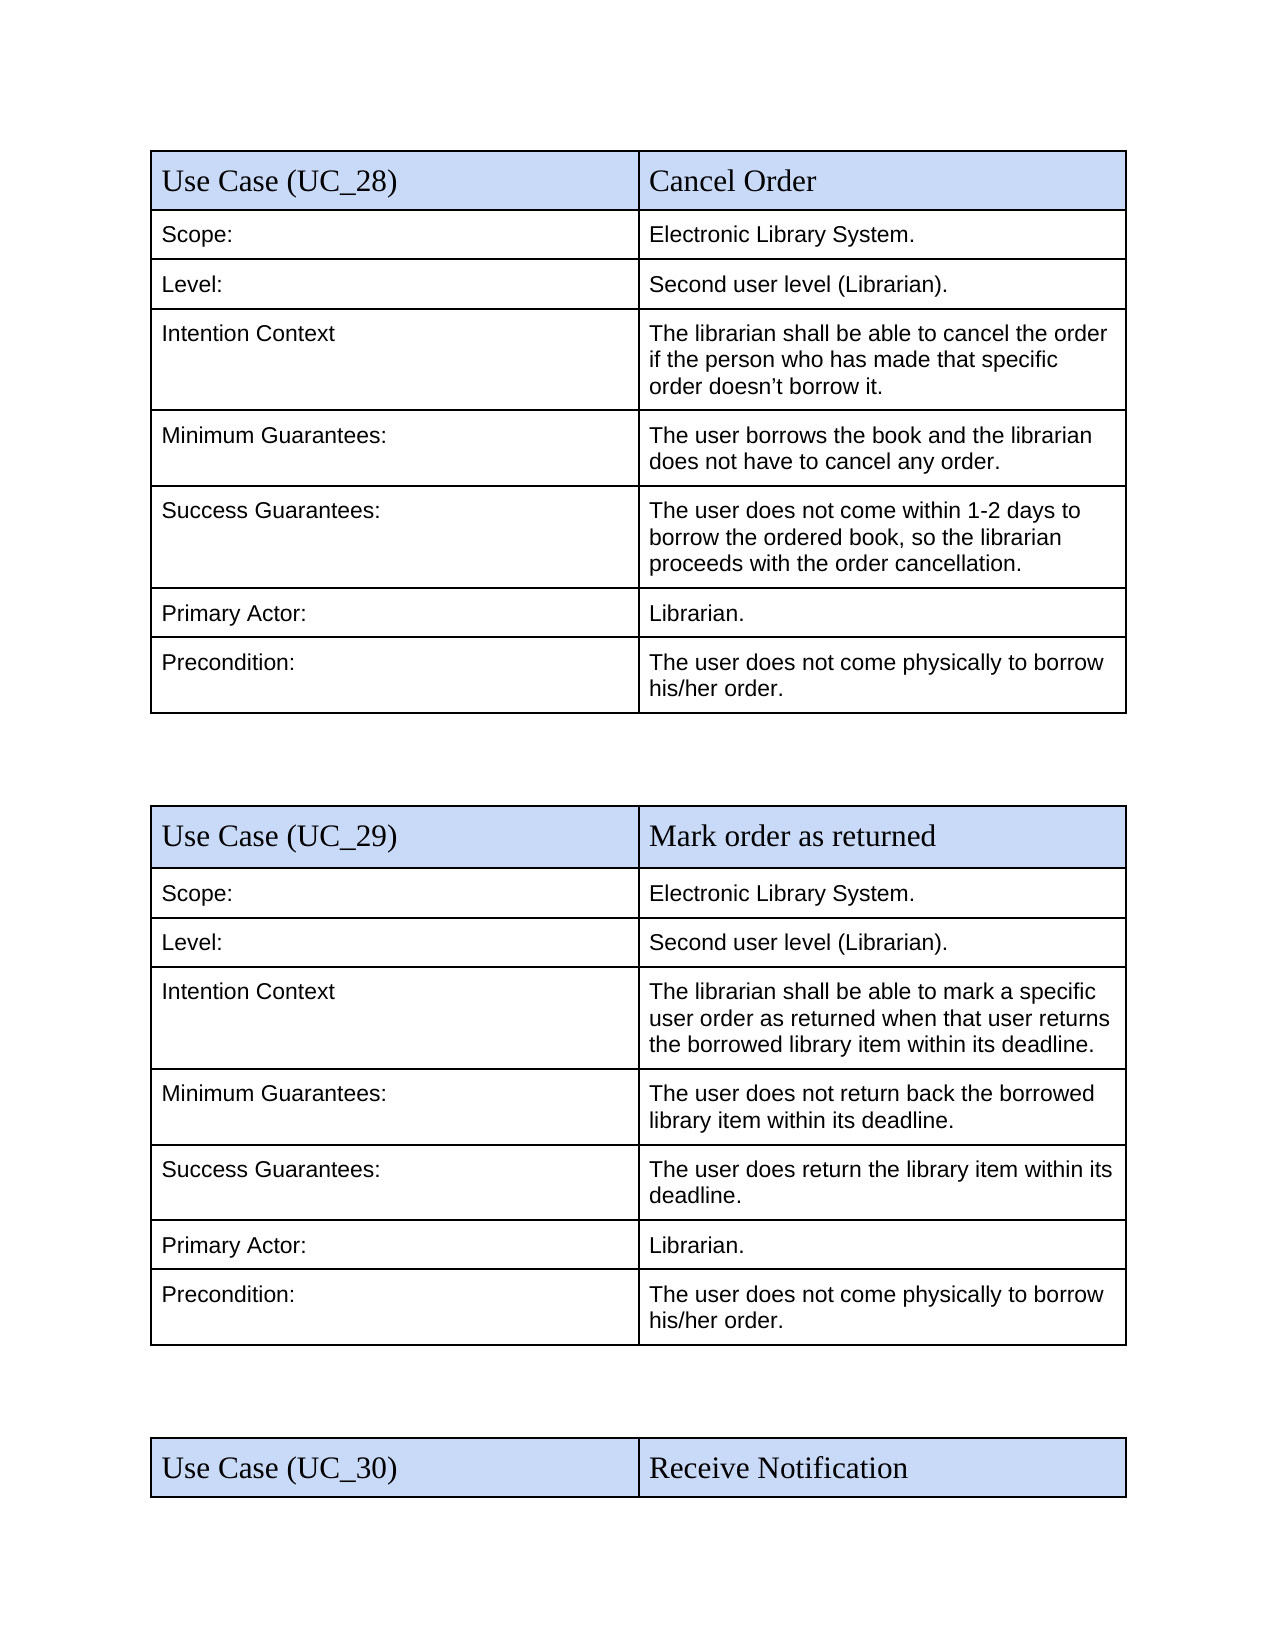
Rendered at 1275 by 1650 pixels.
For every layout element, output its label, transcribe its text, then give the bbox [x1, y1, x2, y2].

table_cell Primary Actor: [152, 589, 638, 636]
table_cell Primary Actor: [152, 1221, 638, 1268]
table_cell Intention Context [152, 310, 638, 409]
table_cell The librarian shall be able to mark a specific user order as returned when that user returns the borrowed library item within its deadline. [640, 968, 1125, 1068]
table_cell Success Guarantees: [152, 1146, 638, 1219]
table_header Use Case (UC_29) [152, 807, 638, 867]
table_cell Librarian. [640, 1221, 1125, 1268]
table_cell The user does not come within 1-2 days to borrow the ordered book, so the librarian proceeds with the order cancellation. [640, 487, 1125, 587]
table_cell The user does not return back the borrowed library item within its deadline. [640, 1070, 1125, 1143]
table_cell The user does return the library item within its deadline. [640, 1146, 1125, 1219]
table_cell Success Guarantees: [152, 487, 638, 587]
table_cell Precondition: [152, 638, 638, 712]
table_cell Intention Context [152, 968, 638, 1068]
table_cell Level: [152, 919, 638, 966]
table_cell The librarian shall be able to cancel the order if the person who has made that specific order doesn’t borrow it. [640, 310, 1125, 409]
table_header Use Case (UC_28) [152, 152, 638, 209]
table_cell Minimum Guarantees: [152, 1070, 638, 1143]
table_cell Level: [152, 260, 638, 307]
table_cell The user borrows the book and the librarian does not have to cancel any order. [640, 411, 1125, 485]
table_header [640, 1439, 1125, 1496]
table_cell Precondition: [152, 1270, 638, 1344]
table_header Cancel Order [640, 152, 1125, 209]
table_header Use Case (UC_30) [152, 1439, 638, 1496]
table_cell Electronic Library System. [640, 211, 1125, 258]
table_cell Librarian. [640, 589, 1125, 636]
table_cell Second user level (Librarian). [640, 919, 1125, 966]
table_cell Second user level (Librarian). [640, 260, 1125, 307]
table_cell Scope: [152, 211, 638, 258]
table_cell Minimum Guarantees: [152, 411, 638, 485]
table_cell The user does not come physically to borrow his/her order. [640, 1270, 1125, 1344]
table_cell The user does not come physically to borrow his/her order. [640, 638, 1125, 712]
table_header Mark order as returned [640, 807, 1125, 867]
table_cell Electronic Library System. [640, 869, 1125, 917]
table_cell Scope: [152, 869, 638, 917]
